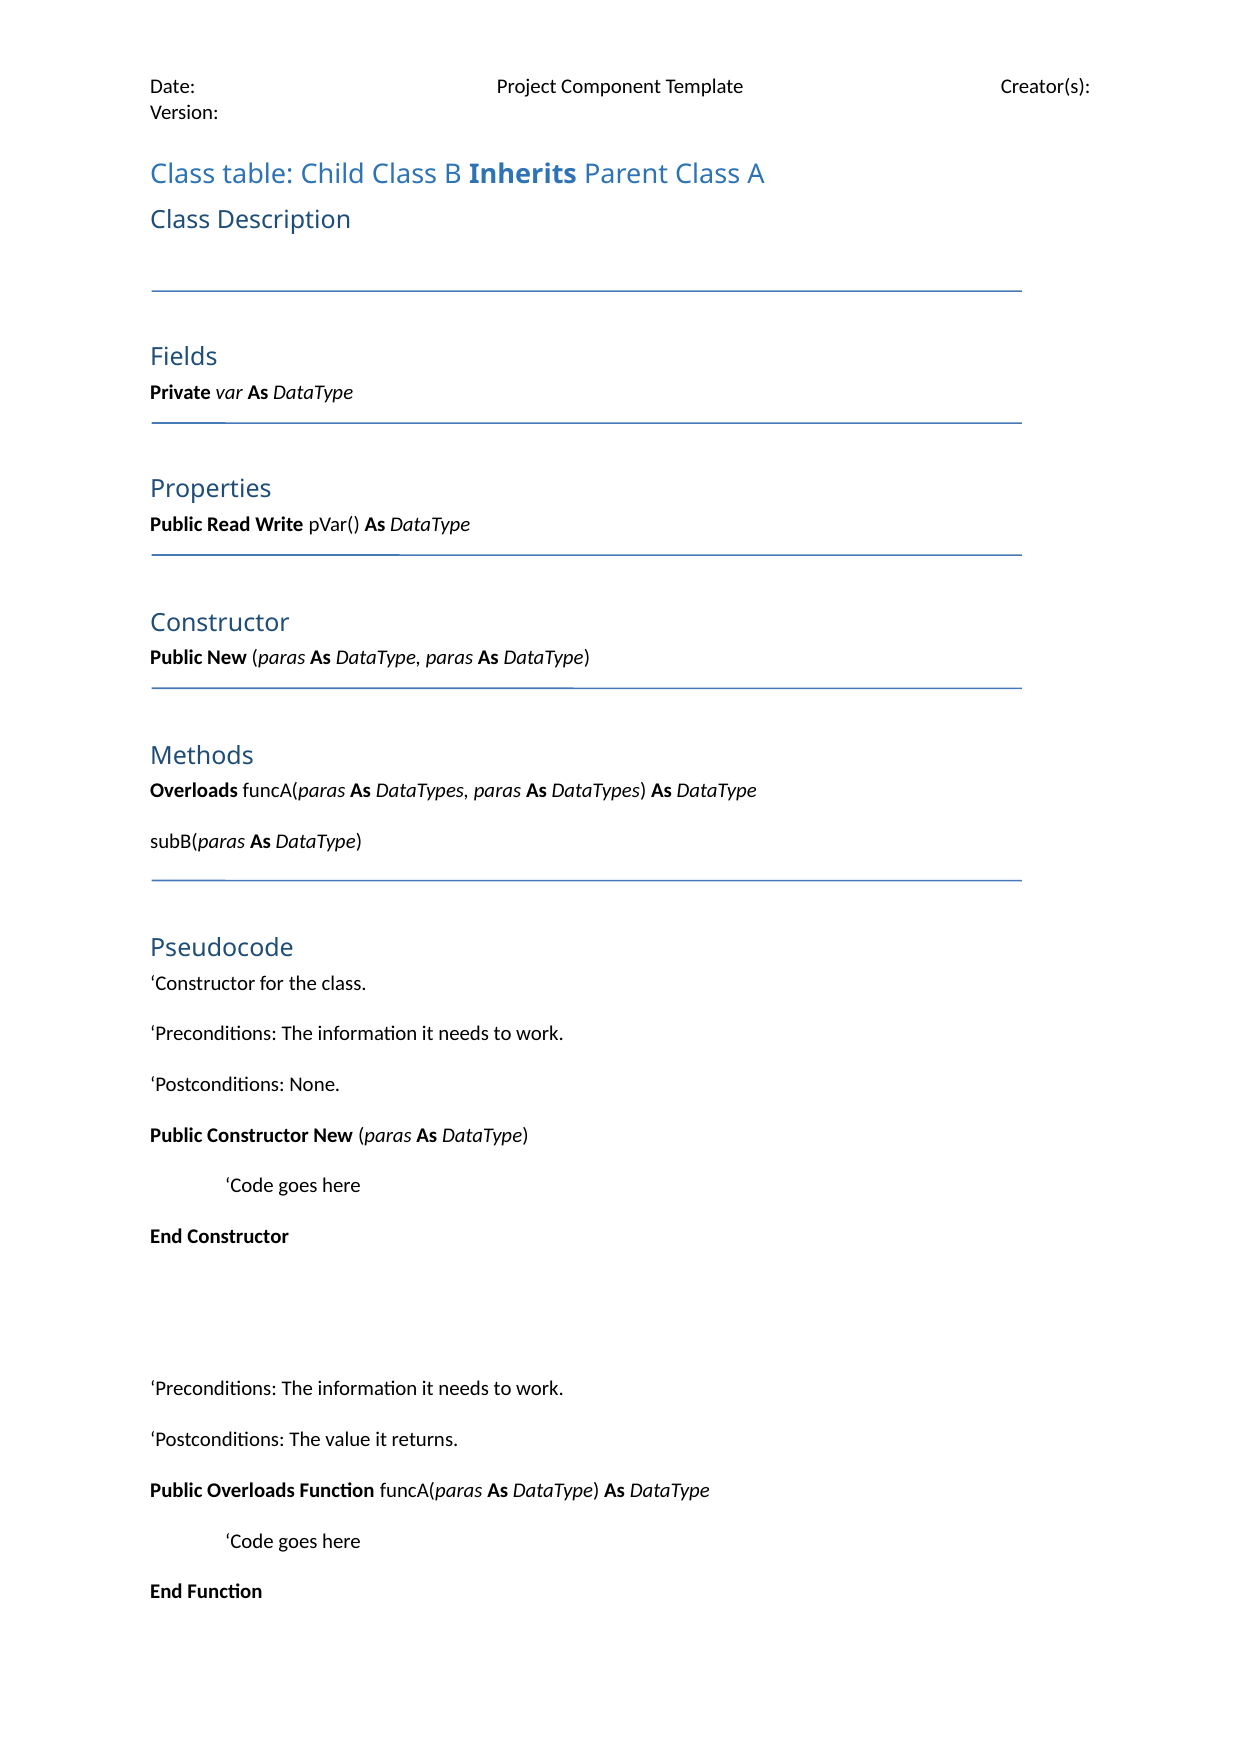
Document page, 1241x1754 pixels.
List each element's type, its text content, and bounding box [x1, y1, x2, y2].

text ‘Constructor for the class. [150, 970, 1090, 995]
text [150, 1376, 1090, 1401]
text ‘Postconditions: The value it returns. [150, 1426, 1090, 1452]
text Public Overloads Function funcA(paras As DataType) As DataType [150, 1477, 1090, 1502]
subtitle Fields [150, 339, 1090, 373]
text Overloads funcA(paras As DataTypes, paras As DataTypes) As DataType [150, 777, 1090, 803]
text End Constructor [150, 1223, 1090, 1249]
text ‘Postconditions: None. [150, 1071, 1090, 1097]
subtitle Pseudocode [150, 930, 1090, 964]
text subB(paras As DataType) [150, 828, 1090, 854]
text ‘Preconditions: The information it needs to work. [150, 1021, 1090, 1046]
subtitle Constructor [150, 604, 1090, 638]
text Public Constructor New (paras As DataType) [150, 1122, 1090, 1147]
text Public New (paras As DataType, paras As DataType) [150, 644, 1090, 670]
text End Function [150, 1578, 1090, 1604]
subtitle Class table: Child Class B Inherits Parent Class A [150, 154, 1090, 191]
subtitle Properties [150, 471, 1090, 505]
subtitle Class Description [150, 202, 1090, 236]
text ‘Code goes here [150, 1528, 1090, 1553]
text Public Read Write pVar() As DataType [150, 511, 1090, 536]
text ‘Code goes here [150, 1173, 1090, 1198]
subtitle Methods [150, 737, 1090, 771]
text Private var As DataType [150, 379, 1090, 404]
